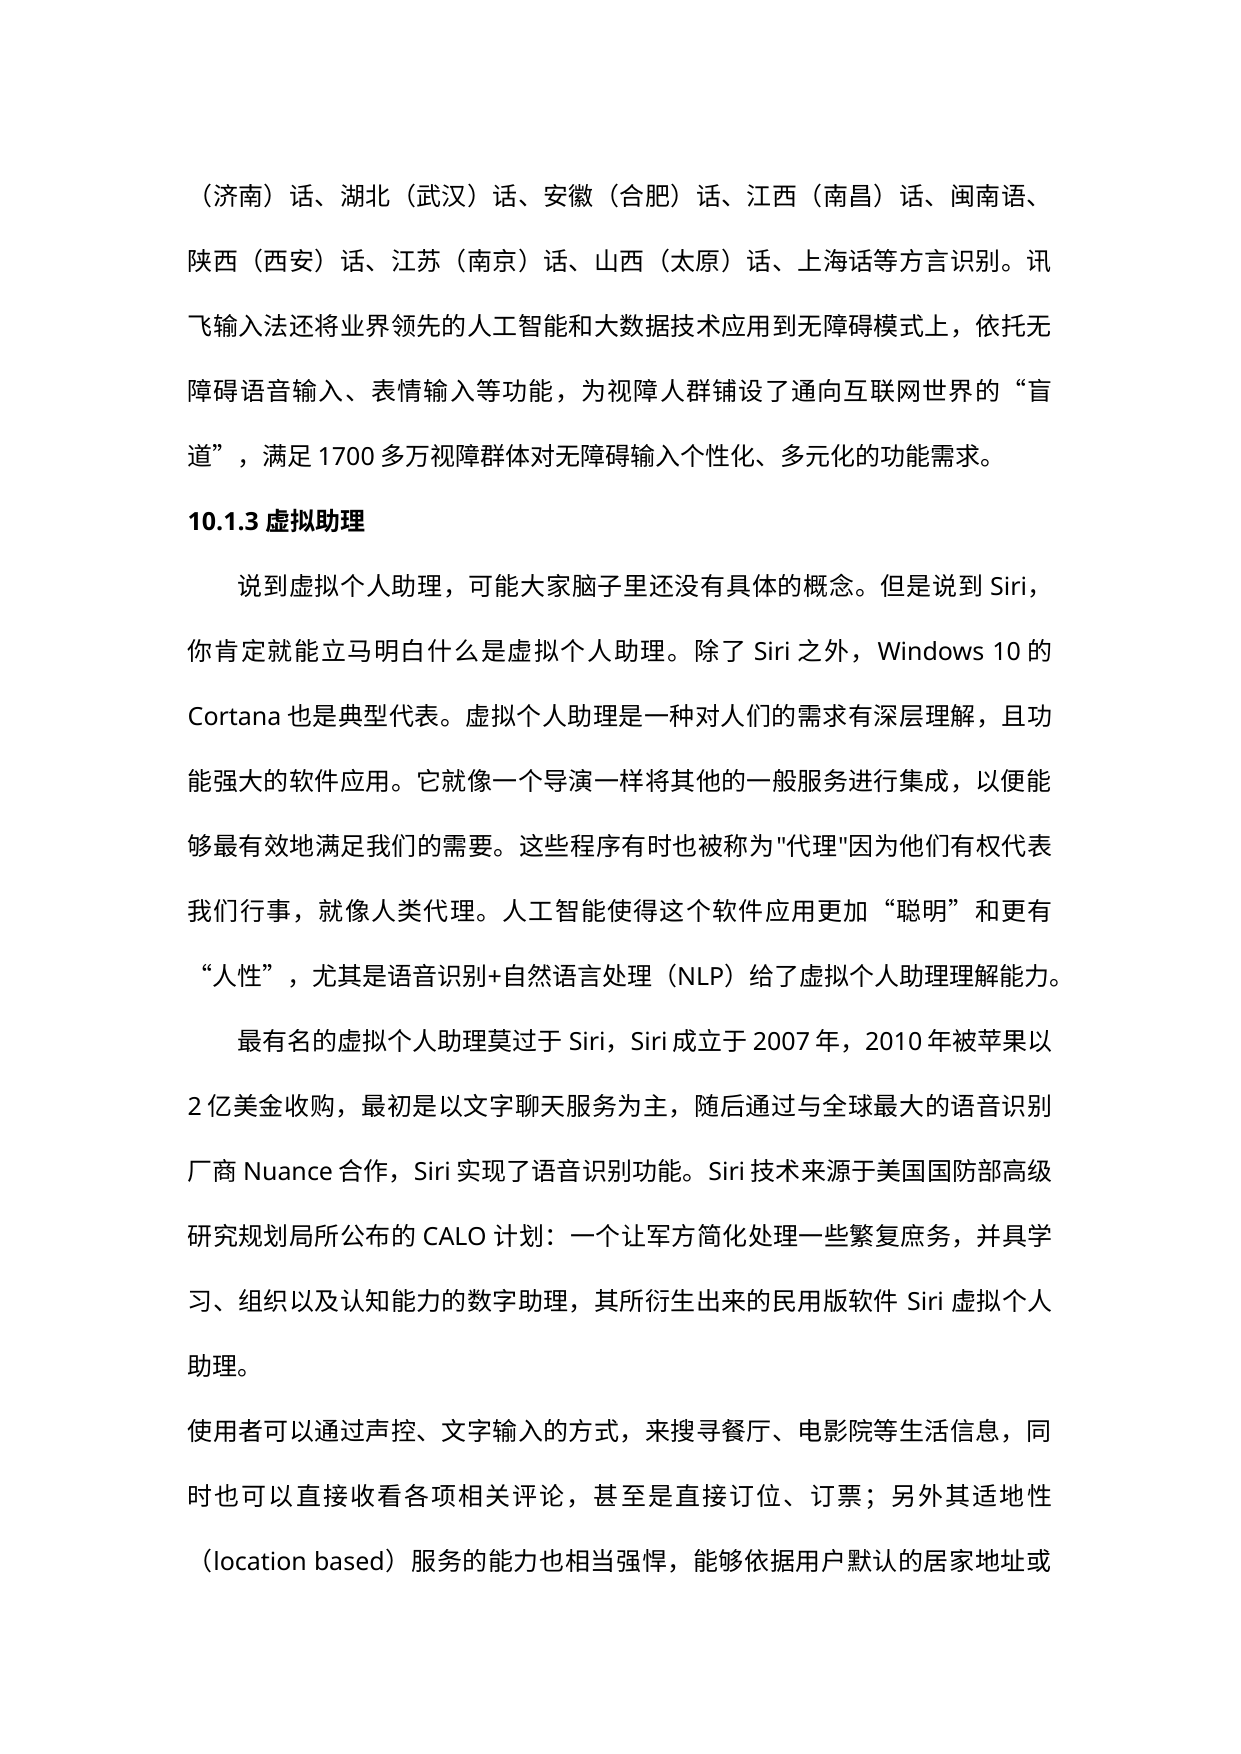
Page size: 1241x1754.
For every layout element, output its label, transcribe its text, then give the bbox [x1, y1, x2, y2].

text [187, 162, 1053, 487]
text 最有名的虚拟个人助理莫过于Siri，Siri成立于2007年，2010年被苹果以2亿美金收购，最初是以文字聊天服务为主，随后通过与全球最大的语音识别厂商Nuance合作，Siri实现了语音识别功能。Siri技术来源于美国国防部高级研究规划局所公布的 CALO 计划：一个让军方简化处理一些繁复庶务，并具学习、组织以及认知能力的数字助理，其所衍生出来的民用版软件 Siri 虚拟个人助理。 [187, 1007, 1053, 1397]
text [187, 1397, 1053, 1592]
text 说到虚拟个人助理，可能大家脑子里还没有具体的概念。但是说到Siri，你肯定就能立马明白什么是虚拟个人助理。除了Siri之外，Windows 10的Cortana也是典型代表。虚拟个人助理是一种对人们的需求有深层理解，且功能强大的软件应用。它就像一个导演一样将其他的一般服务进行集成，以便能够最有效地满足我们的需要。这些程序有时也被称为"代理"因为他们有权代表我们行事，就像人类代理。人工智能使得这个软件应用更加“聪明”和更有“人性”，尤其是语音识别+自然语言处理（NLP）给了虚拟个人助理理解能力。 [187, 552, 1053, 1007]
text 10.1.3 虚拟助理 [187, 487, 1053, 552]
